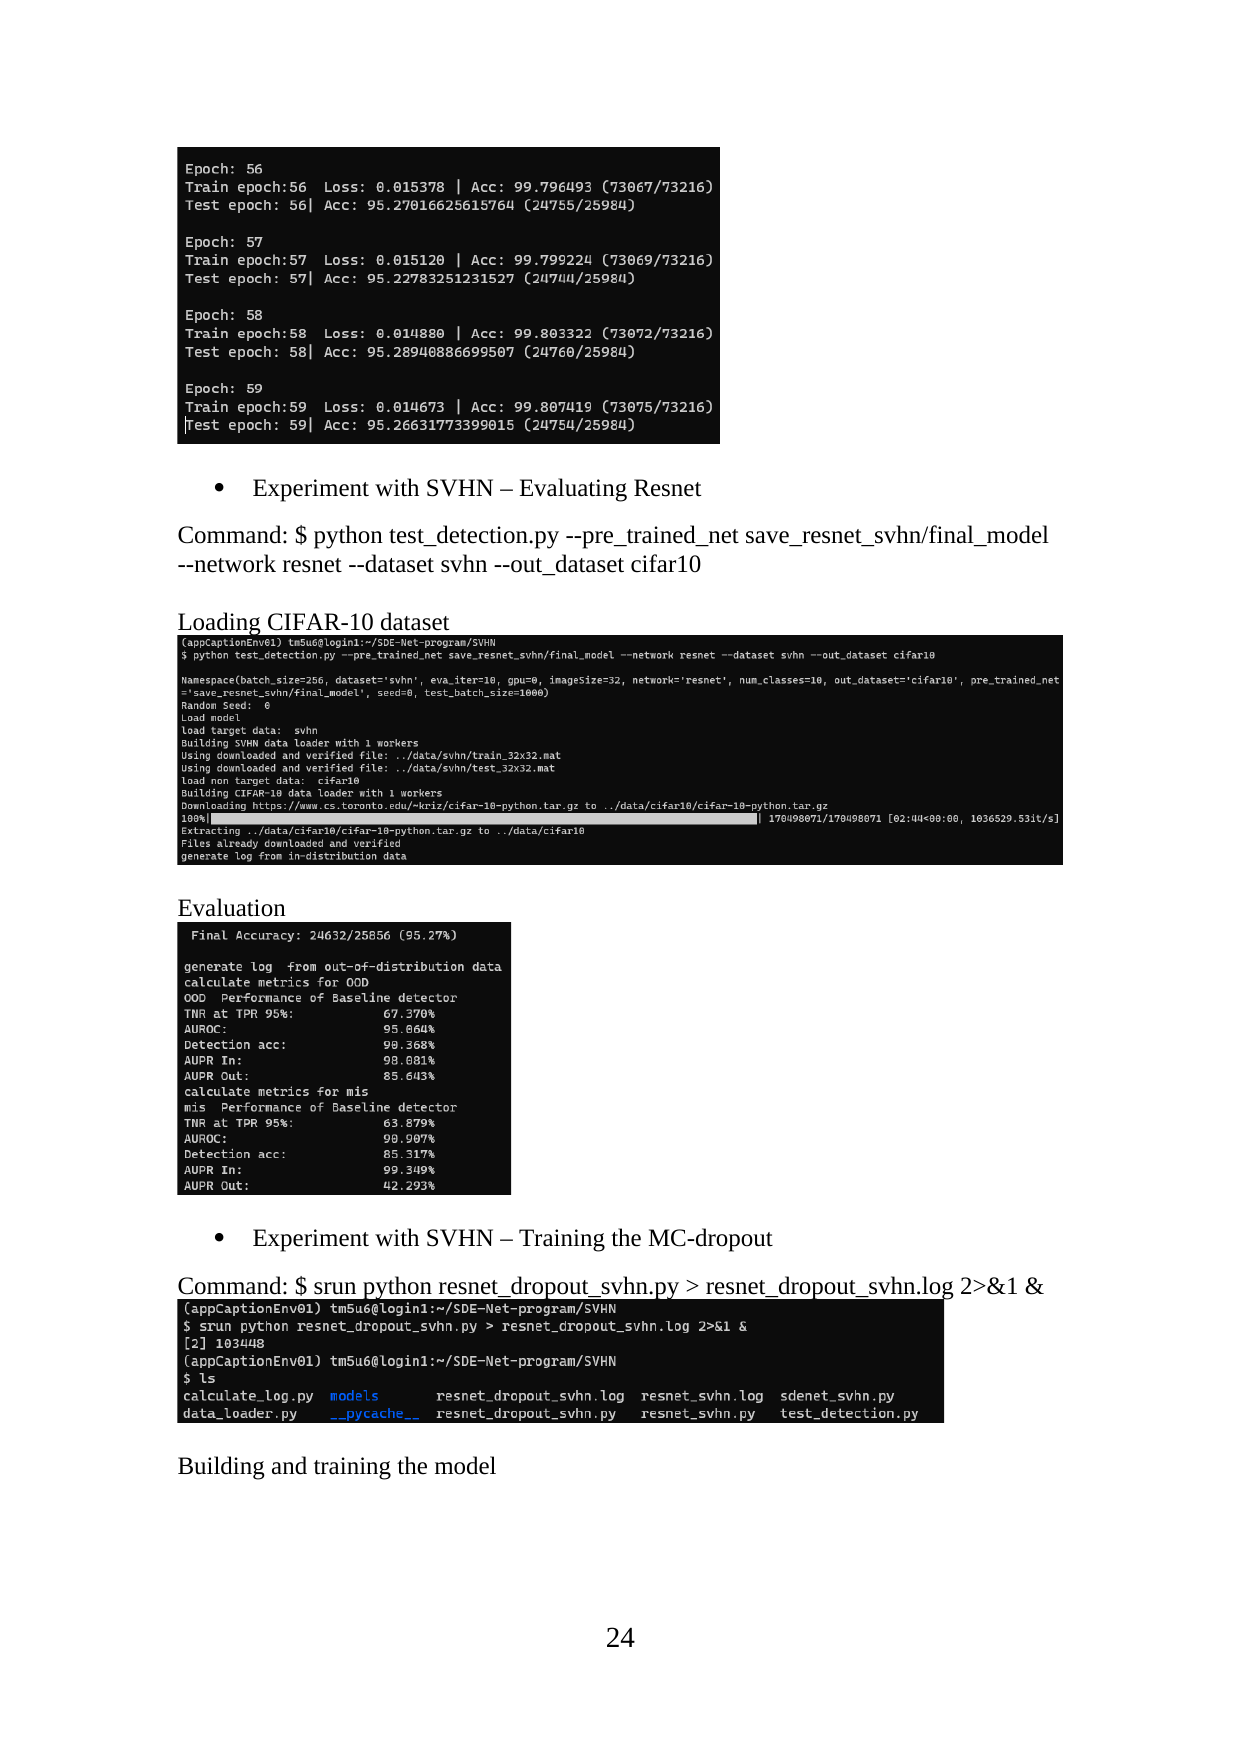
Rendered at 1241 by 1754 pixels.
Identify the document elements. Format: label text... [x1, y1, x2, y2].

picture [177, 147, 720, 444]
list Experiment with SVHN – Training the MC-dropout [215, 1223, 1063, 1252]
list Experiment with SVHN – Evaluating Resnet [215, 473, 1063, 501]
text Evaluation [177, 893, 1063, 922]
text Command: $ srun python resnet_dropout_svhn.py > resnet_dropout_svhn.log 2>&1 & [177, 1271, 1063, 1300]
picture [177, 1299, 945, 1423]
text Loading CIFAR-10 dataset [177, 607, 1063, 635]
text Command: $ python test_detection.py --pre_trained_net save_resnet_svhn/final_model --network resnet --dataset svhn --out_dataset cifar10 [177, 520, 1063, 578]
picture [177, 635, 1063, 865]
text Building and training the model [177, 1451, 1063, 1480]
picture [177, 922, 512, 1195]
